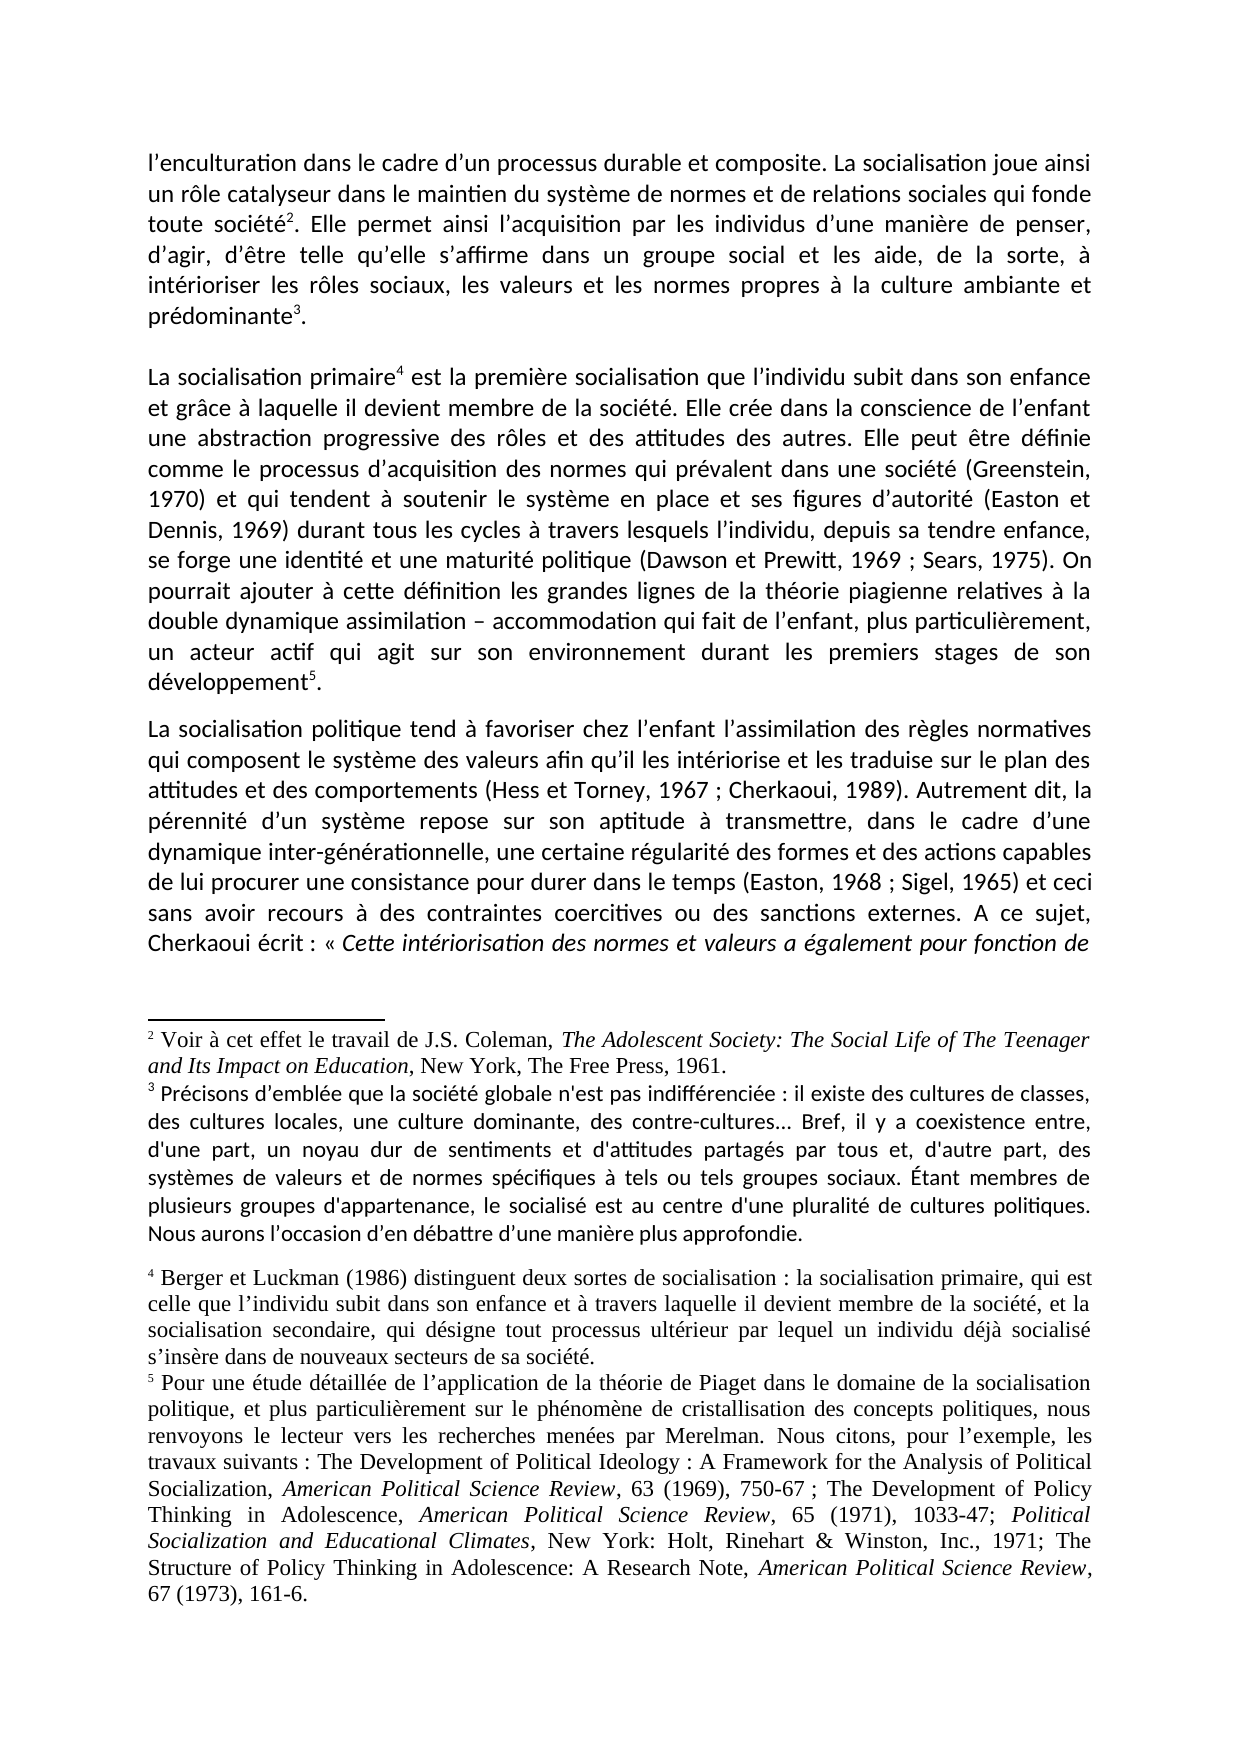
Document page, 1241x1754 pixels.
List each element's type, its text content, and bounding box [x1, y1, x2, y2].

text La socialisation politique tend à favoriser chez l’enfant l’assimilation des règles normatives qui composent le système des valeurs afin qu’il les intériorise et les traduise sur le plan des attitudes et des comportements (Hess et Torney, 1967 ; Cherkaoui, 1989). Autrement dit, la pérennité d’un système repose sur son aptitude à transmettre, dans le cadre d’une dynamique inter-générationnelle, une certaine régularité des formes et des actions capables de lui procurer une consistance pour durer dans le temps (Easton, 1968 ; Sigel, 1965) et ceci sans avoir recours à des contraintes coercitives ou des sanctions externes. A ce sujet, Cherkaoui écrit : « Cette intériorisation des normes et valeurs a également pour fonction de rendre siennes les règles sociales, qui sont par définition extérieures à l’individu, et d’augmenter la solidarité entre les membres du groupe. » (Cherkaoui, 1989, p. 181). [148, 714, 1093, 958]
text La socialisation primaire est la première socialisation que l’individu subit dans son enfance et grâce à laquelle il devient membre de la société. Elle crée dans la conscience de l’enfant une abstraction progressive des rôles et des attitudes des autres. Elle peut être définie comme le processus d’acquisition des normes qui prévalent dans une société (Greenstein, 1970) et qui tendent à soutenir le système en place et ses figures d’autorité (Easton et Dennis, 1969) durant tous les cycles à travers lesquels l’individu, depuis sa tendre enfance, se forge une identité et une maturité politique (Dawson et Prewitt, 1969 ; Sears, 1975). On pourrait ajouter à cette définition les grandes lignes de la théorie piagienne relatives à la double dynamique assimilation – accommodation qui fait de l’enfant, plus particulièrement, un acteur actif qui agit sur son environnement durant les premiers stages de son développement. [148, 361, 1093, 697]
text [148, 148, 1093, 331]
